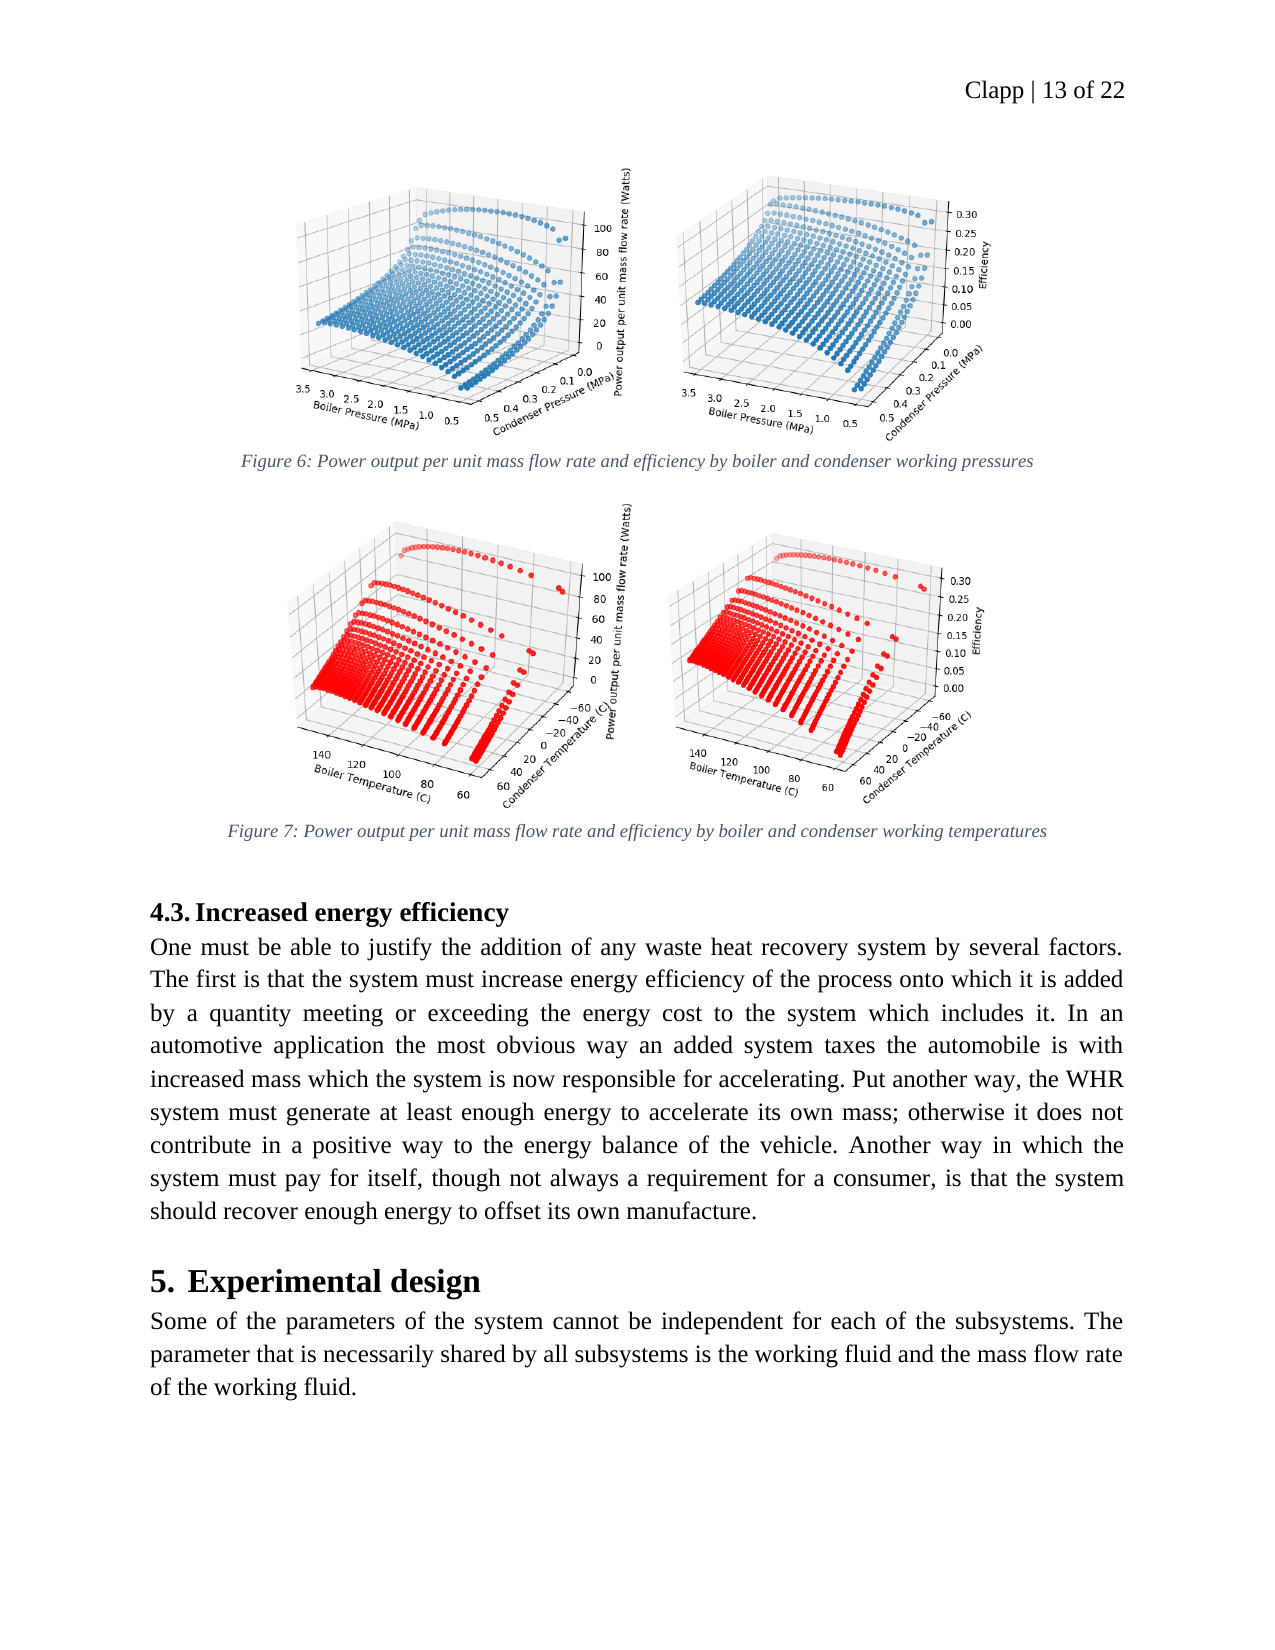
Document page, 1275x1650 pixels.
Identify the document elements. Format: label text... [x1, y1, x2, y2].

picture [274, 150, 635, 446]
picture [277, 492, 998, 817]
text Some of the parameters of the system cannot be independent for each of the subsystems. The parameter that is necessarily shared by all subsystems is the working fluid and the mass flow rate of the working fluid. [150, 1306, 1125, 1401]
picture [640, 150, 1001, 446]
text One must be able to justify the addition of any waste heat recovery system by several factors. The first is that the system must increase energy efficiency of the process onto which it is added by a quantity meeting or exceeding the energy cost to the system which includes it. In an automotive application the most obvious way an added system taxes the automobile is with increased mass which the system is now responsible for accelerating. Put another way, the WHR system must generate at least enough energy to accelerate its own mass; otherwise it does not contribute in a positive way to the energy balance of the vehicle. Another way in which the system must pay for itself, though not always a requirement for a consumer, is that the system should recover enough energy to offset its own manufacture. [150, 932, 1125, 1224]
subtitle Experimental design [150, 1262, 1125, 1300]
subtitle Increased energy efficiency [150, 896, 1125, 927]
